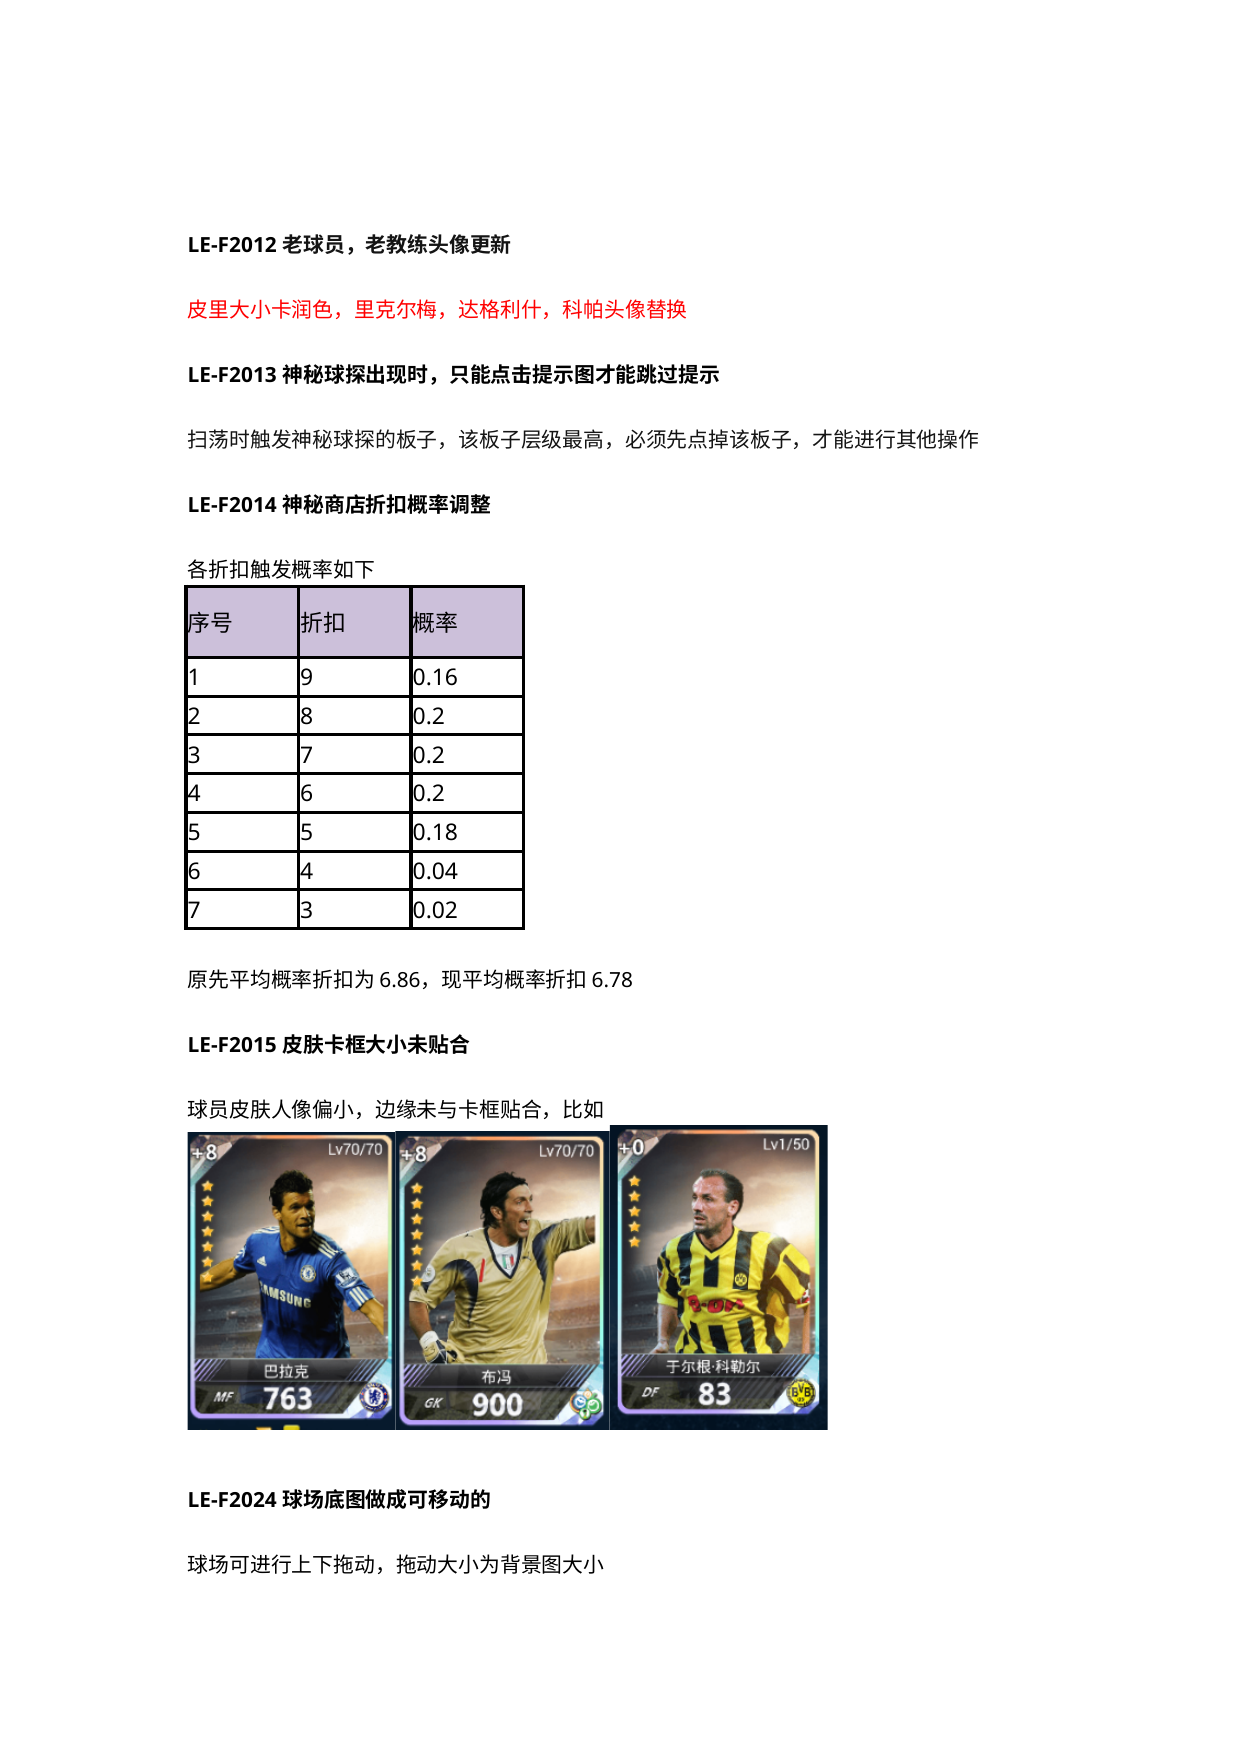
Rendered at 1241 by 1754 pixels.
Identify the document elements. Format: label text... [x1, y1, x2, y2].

table_cell 7 [300, 736, 409, 772]
table_cell 7 [188, 891, 297, 927]
table_cell 6 [300, 775, 409, 811]
table_cell 8 [300, 698, 409, 733]
list 皮里大小卡润色，里克尔梅，达格利什，科帕头像替换 [187, 292, 1053, 324]
table_cell 3 [188, 736, 297, 772]
table_cell 5 [300, 814, 409, 849]
table_header 折扣 [300, 588, 409, 656]
list 原先平均概率折扣为6.86，现平均概率折扣6.78 [187, 963, 1053, 995]
table_cell 0.04 [413, 853, 522, 888]
table_cell 0.2 [413, 736, 522, 772]
table_cell 0.18 [413, 814, 522, 849]
table_header 序号 [188, 588, 297, 656]
list LE-F2013 神秘球探出现时，只能点击提示图才能跳过提示 [187, 357, 1053, 389]
picture [187, 1125, 828, 1430]
table_cell 0.02 [413, 891, 522, 927]
list 球场可进行上下拖动，拖动大小为背景图大小 [187, 1548, 1053, 1580]
table_cell 0.16 [413, 659, 522, 694]
table_cell 0.2 [413, 698, 522, 733]
list 扫荡时触发神秘球探的板子，该板子层级最高，必须先点掉该板子，才能进行其他操作 [187, 422, 1053, 454]
table_cell 2 [188, 698, 297, 733]
list LE-F2014 神秘商店折扣概率调整 [187, 487, 1053, 519]
list LE-F2015 皮肤卡框大小未贴合 [187, 1028, 1053, 1060]
table_cell 3 [300, 891, 409, 927]
table_cell 1 [188, 659, 297, 694]
list 各折扣触发概率如下 [187, 552, 1053, 584]
table_cell 4 [300, 853, 409, 888]
list LE-F2024 球场底图做成可移动的 [187, 1483, 1053, 1515]
table_cell 6 [188, 853, 297, 888]
table_cell 9 [300, 659, 409, 694]
list 球员皮肤人像偏小，边缘未与卡框贴合，比如 [187, 1093, 1053, 1125]
table_cell 0.2 [413, 775, 522, 811]
table_cell 4 [188, 775, 297, 811]
table_cell 5 [188, 814, 297, 849]
list LE-F2012 老球员，老教练头像更新 [187, 227, 1053, 259]
table_header 概率 [413, 588, 522, 656]
